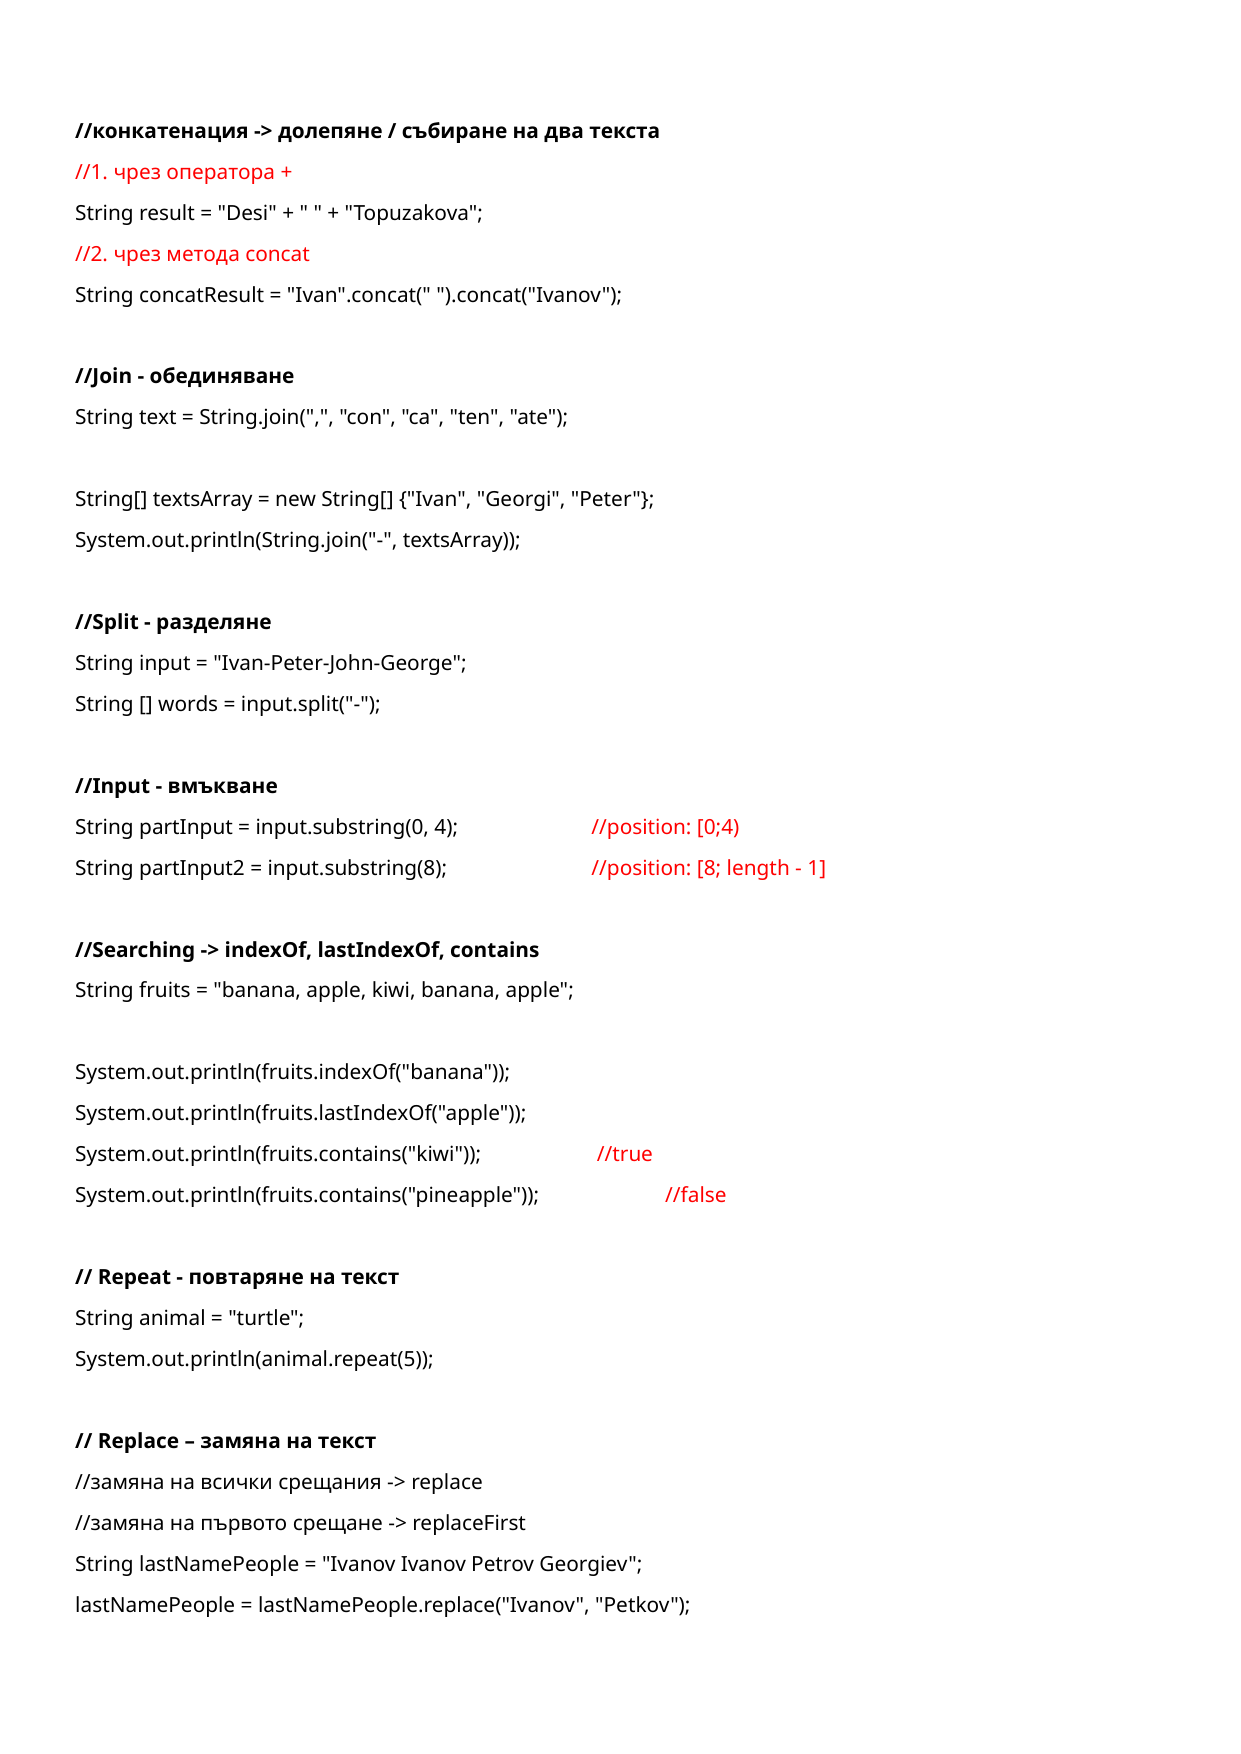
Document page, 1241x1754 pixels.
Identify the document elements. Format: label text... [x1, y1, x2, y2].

text String [] words = input.split("-"); [75, 689, 1196, 717]
text System.out.println(String.join("-", textsArray)); [75, 525, 1196, 554]
text System.out.println(fruits.indexOf("banana")); [75, 1057, 1196, 1086]
text String input = "Ivan-Peter-John-George"; [75, 648, 1196, 677]
text System.out.println(fruits.contains("kiwi")); //true [75, 1139, 1196, 1168]
text //2. чрез метода concat [75, 239, 1196, 267]
text String animal = "turtle"; [75, 1303, 1196, 1332]
text //Input - вмъкване [75, 771, 1196, 799]
text //Join - обединяване [75, 362, 1196, 390]
text System.out.println(animal.repeat(5)); [75, 1344, 1196, 1372]
text String lastNamePeople = "Ivanov Ivanov Petrov Georgiev"; [75, 1549, 1196, 1577]
text //1. чрез оператора + [75, 157, 1196, 185]
text lastNamePeople = lastNamePeople.replace("Ivanov", "Petkov"); [75, 1590, 1196, 1618]
text String text = String.join(",", "con", "ca", "ten", "ate"); [75, 402, 1196, 431]
text //конкатенация -> долепяне / събиране на два текста [75, 116, 1196, 144]
text String partInput2 = input.substring(8); //position: [8; length - 1] [75, 853, 1196, 881]
text //замяна на първото срещане -> replaceFirst [75, 1508, 1196, 1536]
text // Replace – замяна на текст [75, 1426, 1196, 1454]
text String[] textsArray = new String[] {"Ivan", "Georgi", "Peter"}; [75, 484, 1196, 513]
text System.out.println(fruits.lastIndexOf("apple")); [75, 1098, 1196, 1127]
text //Searching -> indexOf, lastIndexOf, contains [75, 935, 1196, 963]
text System.out.println(fruits.contains("pineapple")); //false [75, 1180, 1196, 1209]
text // Repeat - повтаряне на текст [75, 1262, 1196, 1291]
text String concatResult = "Ivan".concat(" ").concat("Ivanov"); [75, 280, 1196, 308]
text //замяна на всички срещания -> replace [75, 1467, 1196, 1495]
text String fruits = "banana, apple, kiwi, banana, apple"; [75, 976, 1196, 1004]
text String result = "Desi" + " " + "Topuzakova"; [75, 198, 1196, 226]
text //Split - разделяне [75, 607, 1196, 636]
text String partInput = input.substring(0, 4); //position: [0;4) [75, 812, 1196, 840]
